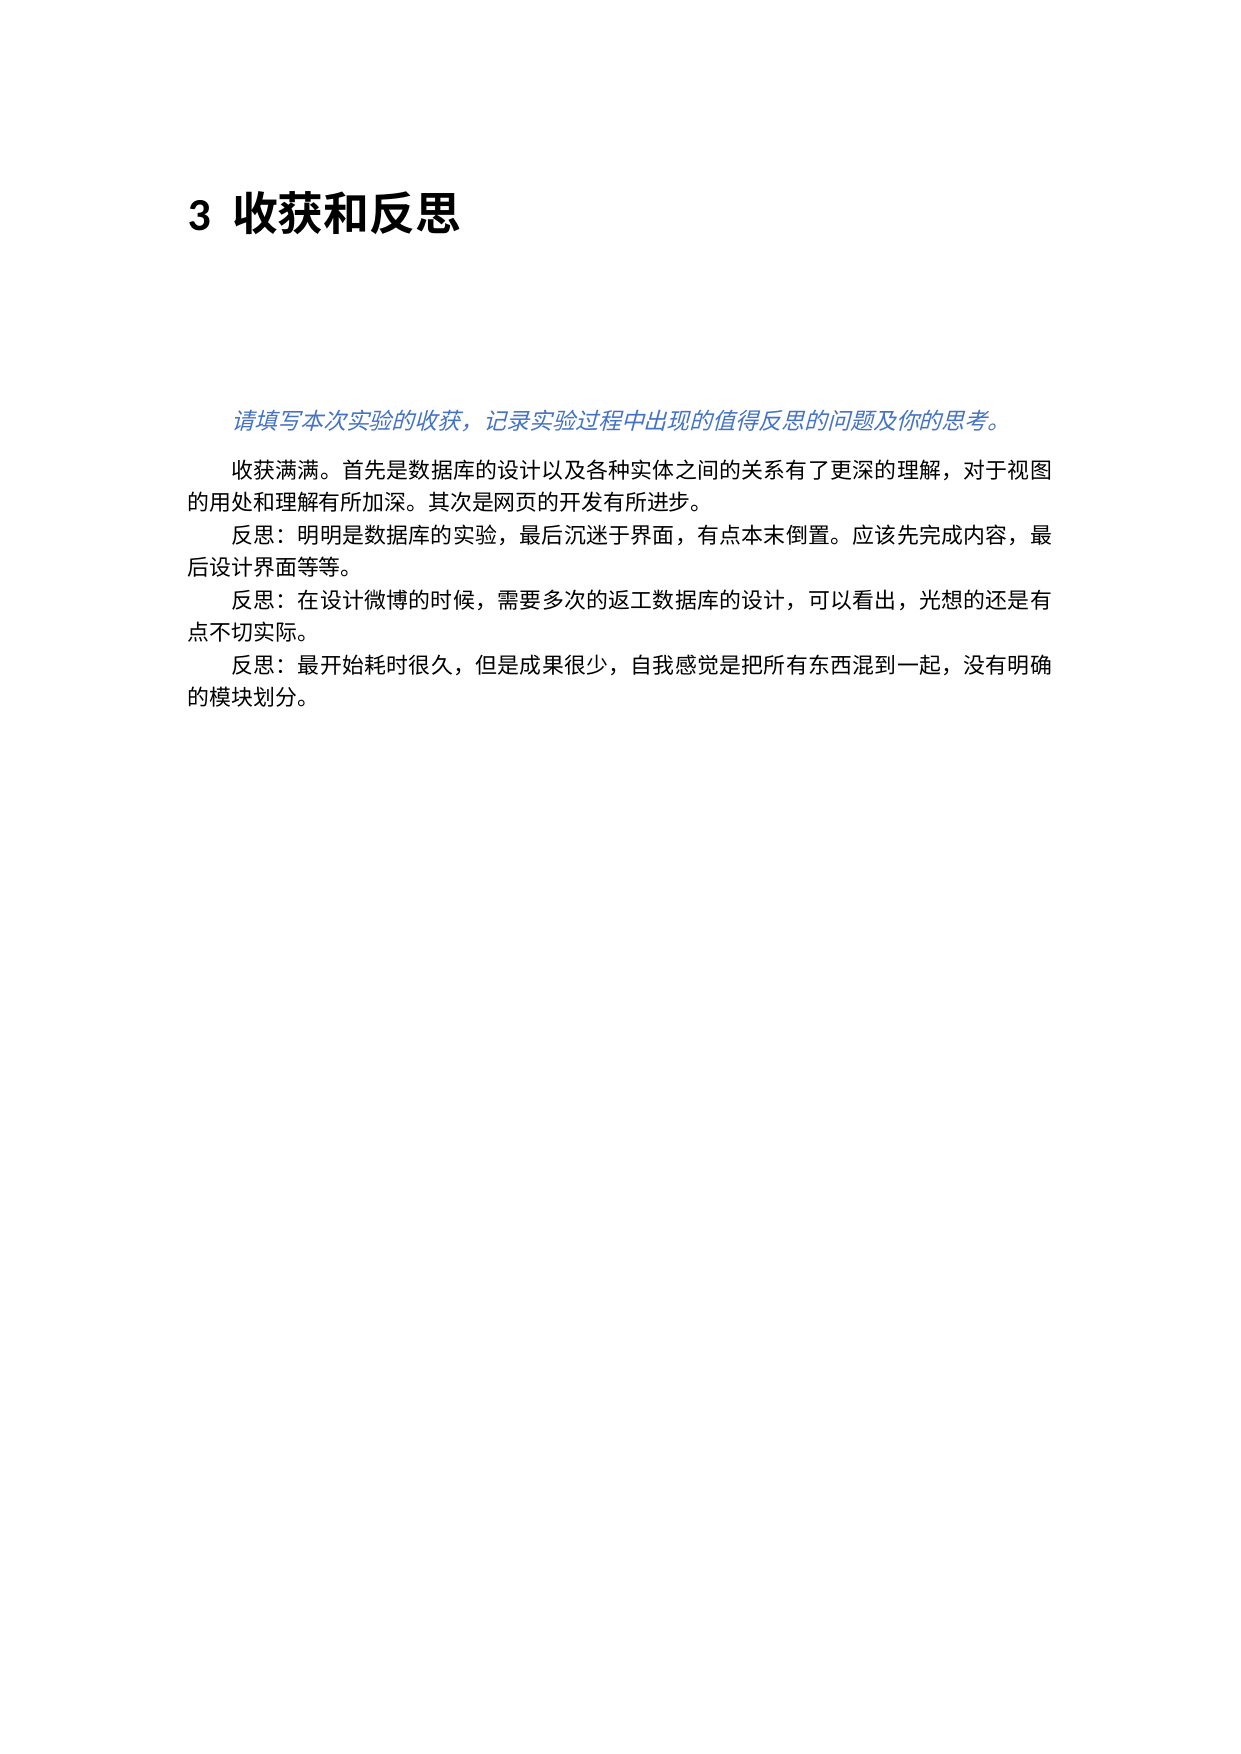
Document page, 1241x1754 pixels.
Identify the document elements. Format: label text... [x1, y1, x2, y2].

text 反思：在设计微博的时候，需要多次的返工数据库的设计，可以看出，光想的还是有点不切实际。 [187, 582, 1053, 647]
text 收获满满。首先是数据库的设计以及各种实体之间的关系有了更深的理解，对于视图的用处和理解有所加深。其次是网页的开发有所进步。 [187, 452, 1053, 517]
text 请填写本次实验的收获，记录实验过程中出现的值得反思的问题及你的思考。 [187, 387, 1053, 452]
subtitle 收获和反思 [187, 162, 1053, 259]
text 反思：明明是数据库的实验，最后沉迷于界面，有点本末倒置。应该先完成内容，最后设计界面等等。 [187, 517, 1053, 582]
text 反思：最开始耗时很久，但是成果很少，自我感觉是把所有东西混到一起，没有明确的模块划分。 [187, 647, 1053, 712]
